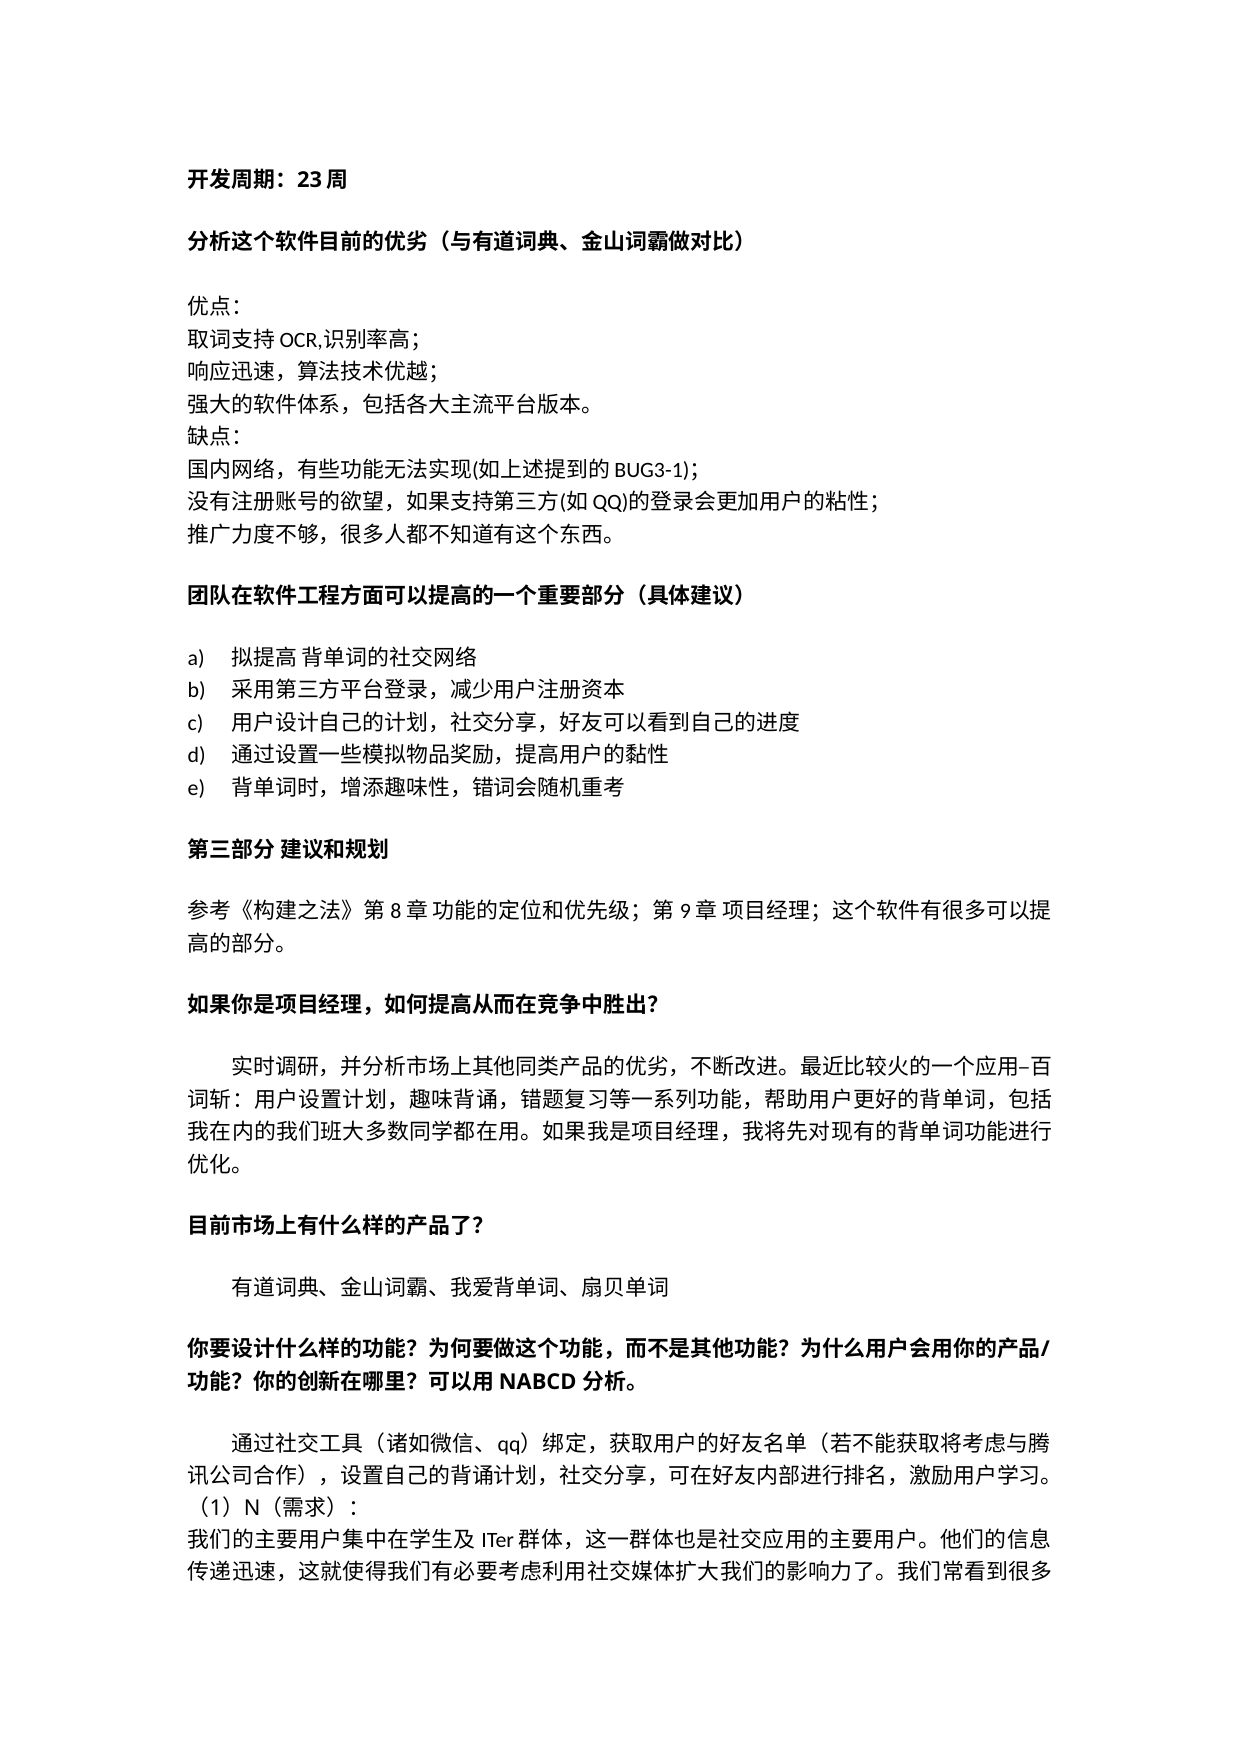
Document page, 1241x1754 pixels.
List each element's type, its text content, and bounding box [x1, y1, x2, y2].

list 用户设计自己的计划，社交分享，好友可以看到自己的进度 [187, 704, 1053, 737]
text 第三部分 建议和规划 [187, 831, 1053, 864]
list 背单词时，增添趣味性，错词会随机重考 [187, 769, 1053, 802]
list 通过设置一些模拟物品奖励，提高用户的黏性 [187, 737, 1053, 769]
text 国内网络，有些功能无法实现(如上述提到的BUG3-1)； 没有注册账号的欲望，如果支持第三方(如QQ)的登录会更加用户的粘性； 推广力度不够，很多人都不知道有这个东西。 [187, 451, 1053, 549]
text 缺点： [187, 419, 1053, 451]
text 实时调研，并分析市场上其他同类产品的优劣，不断改进。最近比较火的一个应用–百词斩：用户设置计划，趣味背诵，错题复习等一系列功能，帮助用户更好的背单词，包括我在内的我们班大多数同学都在用。如果我是项目经理，我将先对现有的背单词功能进行优化。 [187, 1049, 1053, 1179]
text 参考《构建之法》第8章 功能的定位和优先级；第9章 项目经理；这个软件有很多可以提高的部分。 [187, 893, 1053, 958]
text 通过社交工具（诸如微信、qq）绑定，获取用户的好友名单（若不能获取将考虑与腾讯公司合作），设置自己的背诵计划，社交分享，可在好友内部进行排名，激励用户学习。 [187, 1425, 1053, 1490]
list 采用第三方平台登录，减少用户注册资本 [187, 672, 1053, 704]
text 目前市场上有什么样的产品了？ [187, 1208, 1053, 1240]
text 你要设计什么样的功能？为何要做这个功能，而不是其他功能？为什么用户会用你的产品/功能？你的创新在哪里？可以用 NABCD 分析。 [187, 1331, 1053, 1396]
text 如果你是项目经理，如何提高从而在竞争中胜出？ [187, 987, 1053, 1019]
text 有道词典、金山词霸、我爱背单词、扇贝单词 [187, 1269, 1053, 1302]
text 取词支持OCR,识别率高； 响应迅速，算法技术优越； 强大的软件体系，包括各大主流平台版本。 [187, 321, 1053, 419]
text 分析这个软件目前的优劣（与有道词典、金山词霸做对比） [187, 224, 1053, 256]
text 团队在软件工程方面可以提高的一个重要部分（具体建议） [187, 578, 1053, 610]
text 优点： [187, 256, 1053, 321]
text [187, 1490, 1053, 1585]
text 开发周期：23周 [187, 162, 1053, 194]
list 拟提高 背单词的社交网络 [187, 639, 1053, 672]
